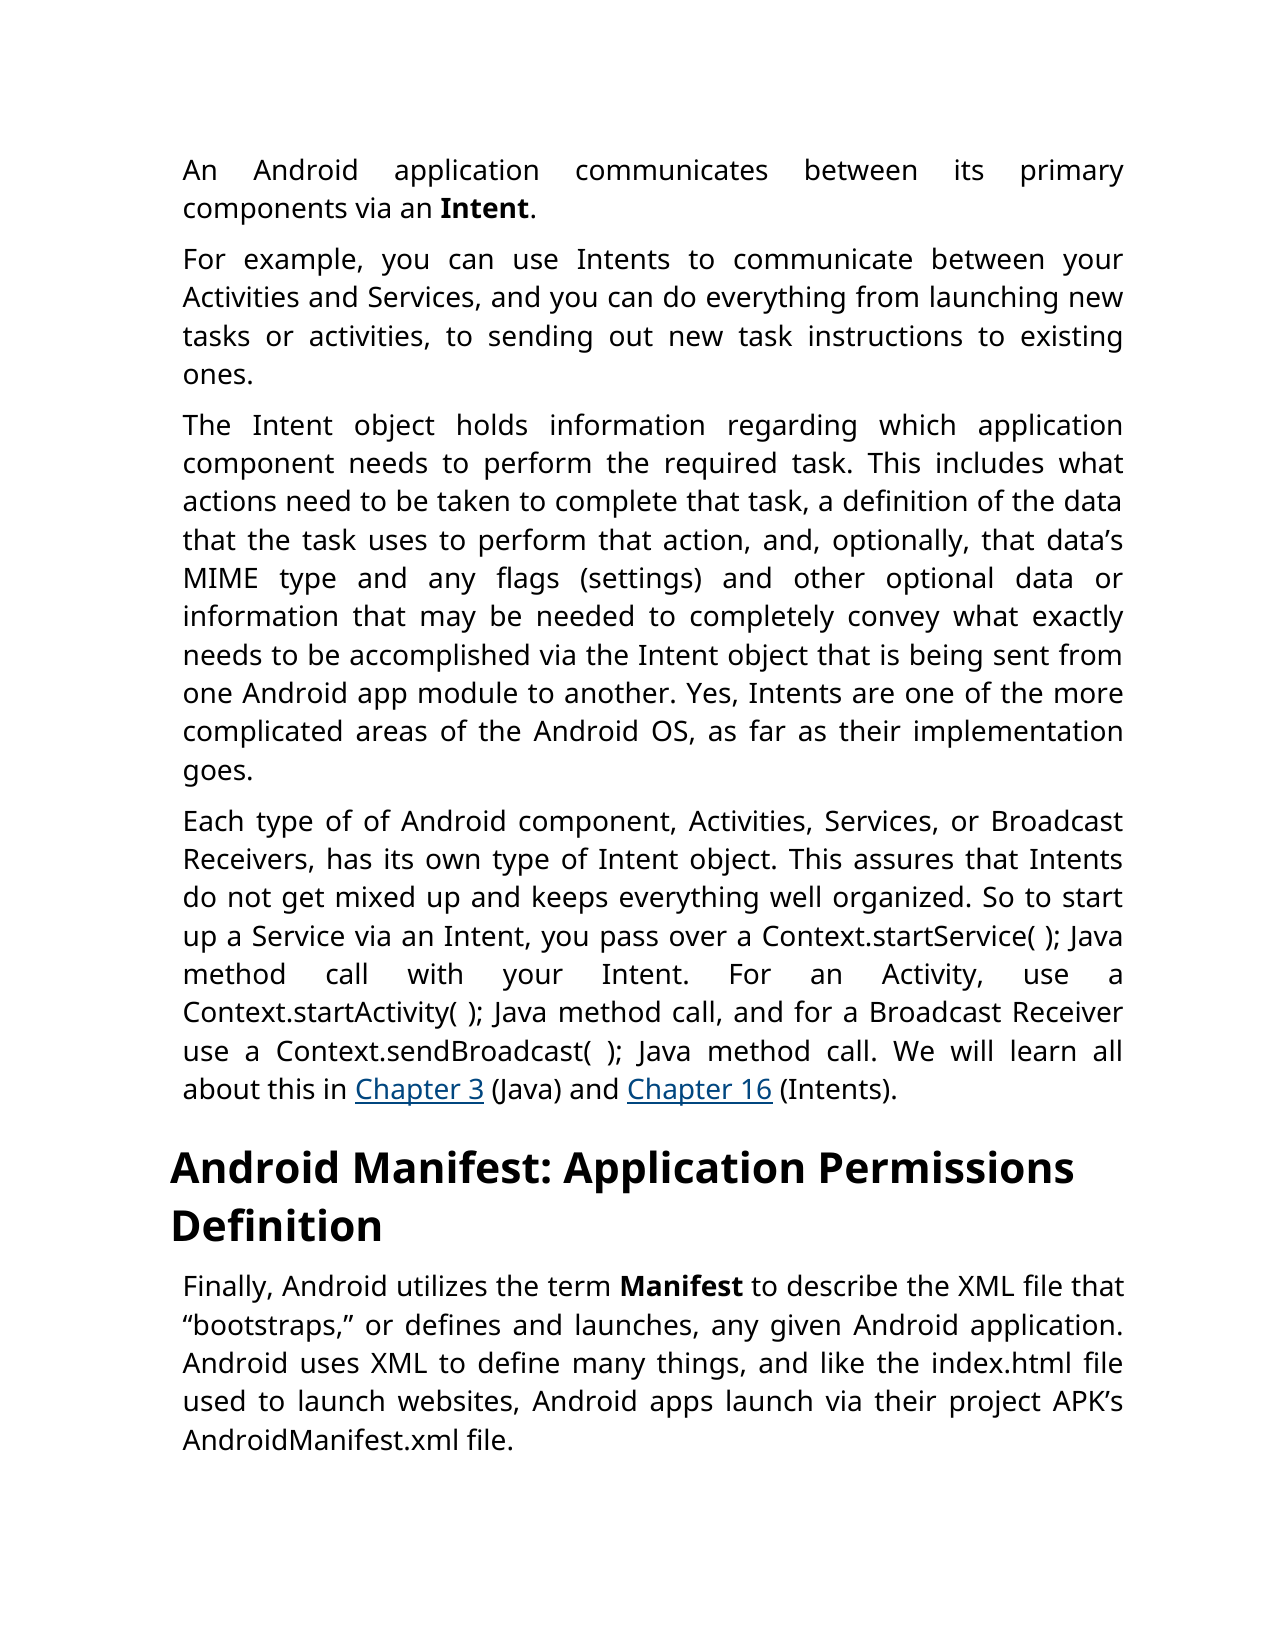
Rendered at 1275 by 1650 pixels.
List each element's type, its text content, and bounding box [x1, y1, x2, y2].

subtitle Android Manifest: Application Permissions Definition [170, 1137, 1125, 1254]
text Each type of of Android component, Activities, Services, or Broadcast Receivers, has its own type of Intent object. This assures that Intents do not get mixed up and keeps everything well organized. So to start up a Service via an Intent, you pass over a Context.startService( ); Java method call with your Intent. For an Activity, use a Context.startActivity( ); Java method call, and for a Broadcast Receiver use a Context.sendBroadcast( ); Java method call. We will learn all about this in Chapter 3 (Java) and Chapter 16 (Intents). [182, 801, 1125, 1107]
text The Intent object holds information regarding which application component needs to perform the required task. This includes what actions need to be taken to complete that task, a definition of the data that the task uses to perform that action, and, optionally, that data’s MIME type and any flags (settings) and other optional data or information that may be needed to completely convey what exactly needs to be accomplished via the Intent object that is being sent from one Android app module to another. Yes, Intents are one of the more complicated areas of the Android OS, as far as their implementation goes. [182, 405, 1125, 788]
text Finally, Android utilizes the term Manifest to describe the XML file that “bootstraps,” or defines and launches, any given Android application. Android uses XML to define many things, and like the index.html file used to launch websites, Android apps launch via their project APK’s AndroidManifest.xml file. [182, 1266, 1125, 1458]
text For example, you can use Intents to communicate between your Activities and Services, and you can do everything from launching new tasks or activities, to sending out new task instructions to existing ones. [182, 239, 1125, 392]
text An Android application communicates between its primary components via an Intent. [182, 150, 1125, 227]
